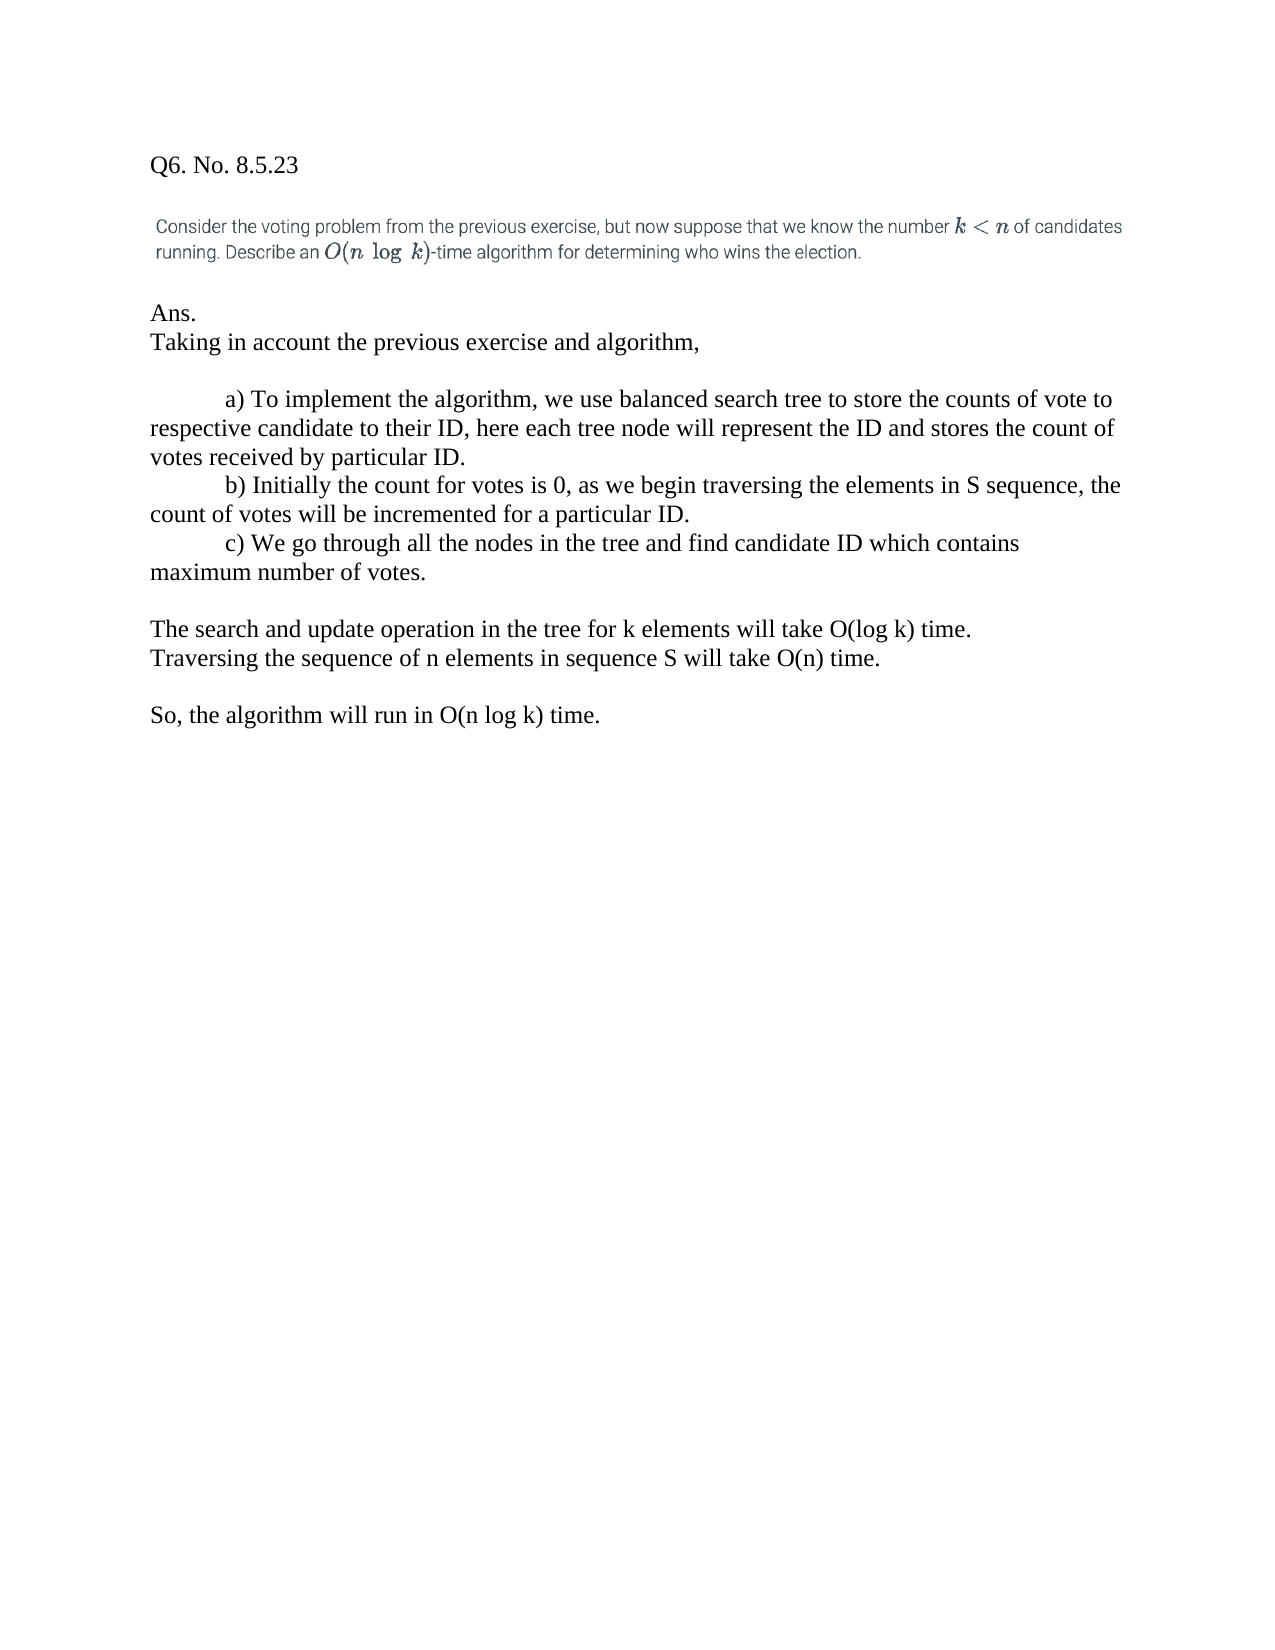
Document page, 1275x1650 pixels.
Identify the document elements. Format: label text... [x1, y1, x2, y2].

text b) Initially the count for votes is 0, as we begin traversing the elements in S sequence, the count of votes will be incremented for a particular ID. [150, 471, 1125, 528]
text a) To implement the algorithm, we use balanced search tree to store the counts of vote to respective candidate to their ID, here each tree node will represent the ID and stores the count of votes received by particular ID. [150, 384, 1125, 471]
text Taking in account the previous exercise and algorithm, [150, 327, 1125, 356]
text The search and update operation in the tree for k elements will take O(log k) time. [150, 614, 1125, 643]
text Q6. No. 8.5.23 [150, 150, 1125, 179]
picture [150, 207, 1125, 270]
text Traversing the sequence of n elements in sequence S will take O(n) time. [150, 643, 1125, 672]
text c) We go through all the nodes in the tree and find candidate ID which contains maximum number of votes. [150, 528, 1125, 586]
text Ans. [150, 298, 1125, 327]
text So, the algorithm will run in O(n log k) time. [150, 701, 1125, 729]
